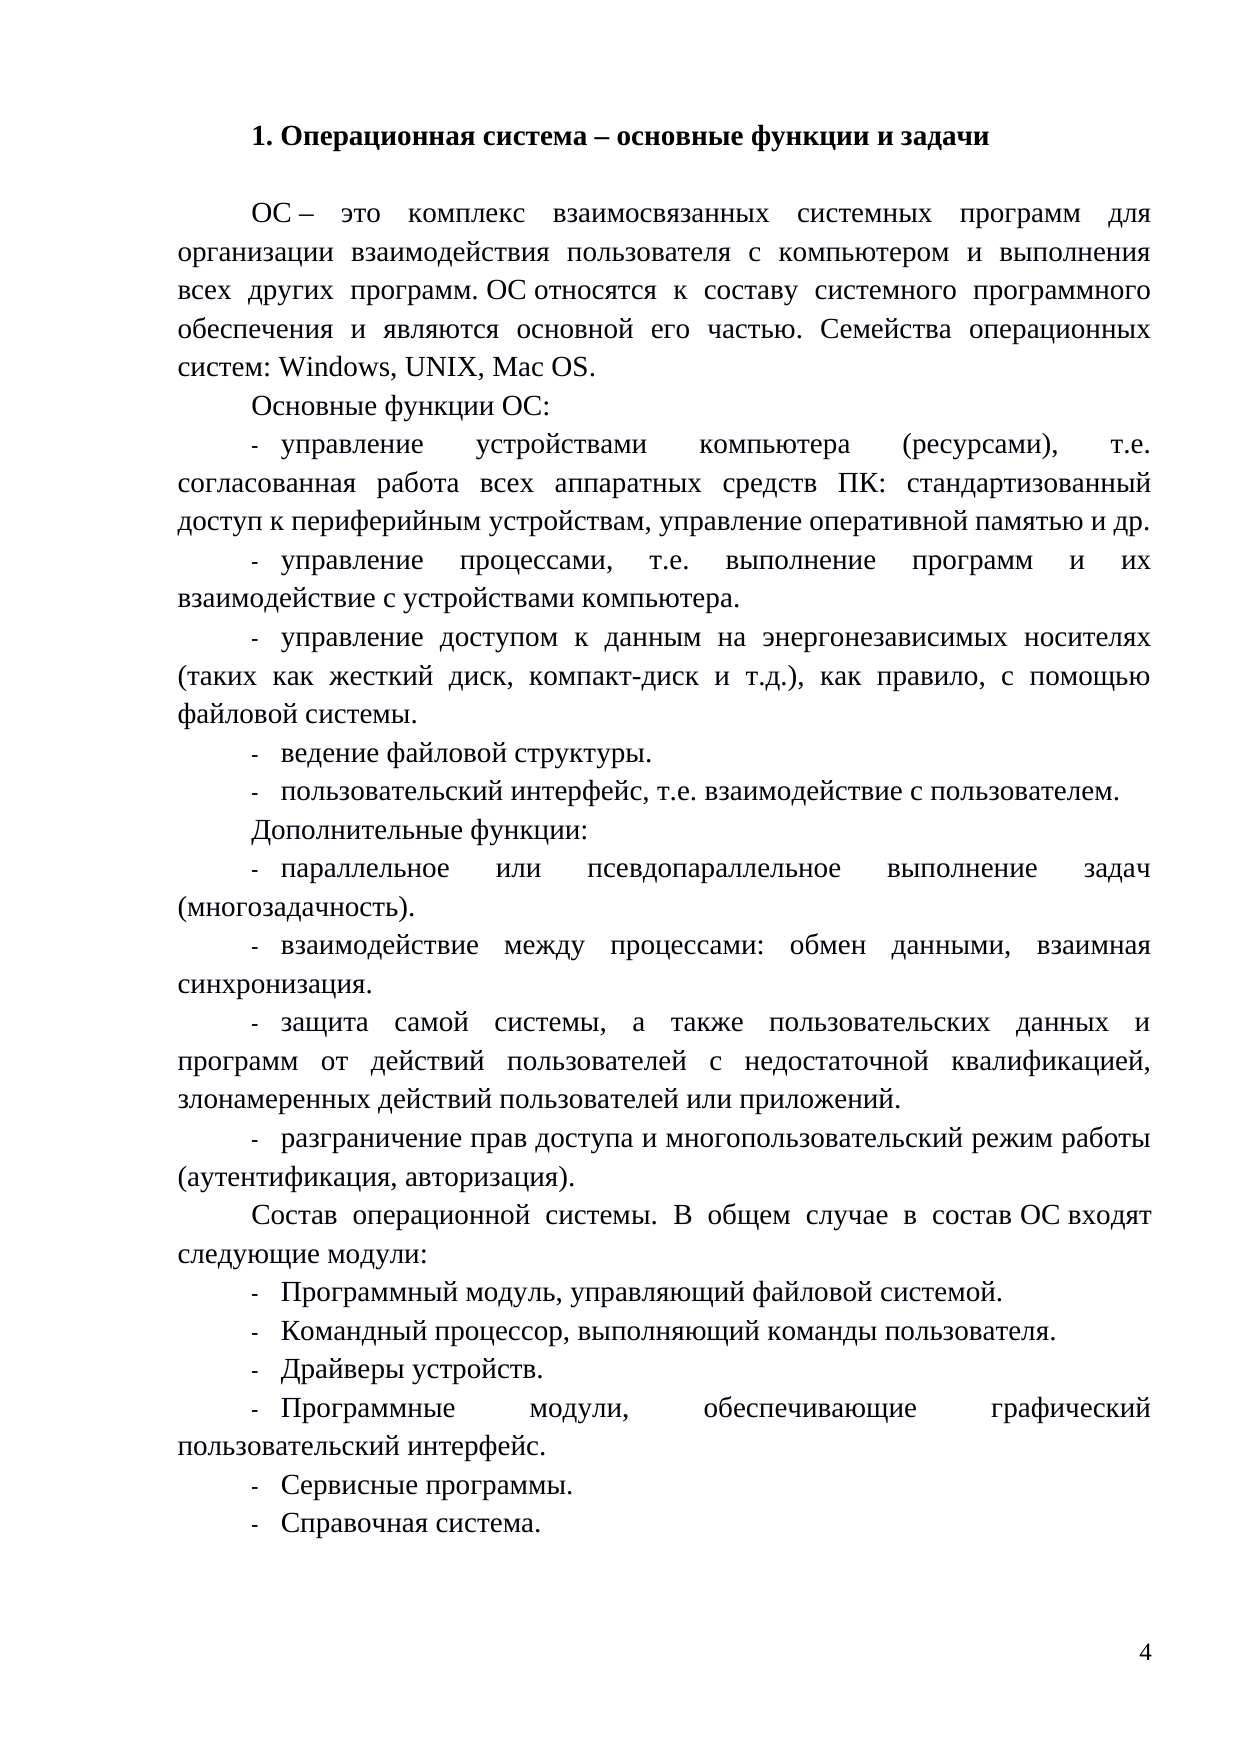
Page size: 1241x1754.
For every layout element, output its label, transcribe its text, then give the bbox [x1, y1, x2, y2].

list Справочная система. [177, 1506, 1152, 1539]
list управление процессами, т.е. выполнение программ и их взаимодействие с устройствами компьютера. [177, 542, 1152, 614]
list взаимодействие между процессами: обмен данными, взаимная синхронизация. [177, 927, 1152, 999]
text Основные функции ОС: [177, 388, 1152, 421]
list пользовательский интерфейс, т.е. взаимодействие с пользователем. [177, 773, 1152, 807]
list Командный процессор, выполняющий команды пользователя. [177, 1313, 1152, 1346]
list Программные модули, обеспечивающие графический пользовательский интерфейс. [177, 1390, 1152, 1462]
list Программный модуль, управляющий файловой системой. [177, 1274, 1152, 1308]
subtitle 1. Операционная система – основные функции и задачи [177, 118, 1152, 152]
list разграничение прав доступа и многопользовательский режим работы (аутентификация, авторизация). [177, 1120, 1152, 1192]
list управление устройствами компьютера (ресурсами), т.е. согласованная работа всех аппаратных средств ПК: стандартизованный доступ к периферийным устройствам, управление оперативной памятью и др. [177, 426, 1152, 537]
list ведение файловой структуры. [177, 735, 1152, 768]
list защита самой системы, а также пользовательских данных и программ от действий пользователей с недостаточной квалификацией, злонамеренных действий пользователей или приложений. [177, 1004, 1152, 1115]
list Сервисные программы. [177, 1467, 1152, 1501]
list параллельное или псевдопараллельное выполнение задач (многозадачность). [177, 850, 1152, 922]
text Дополнительные функции: [177, 812, 1152, 845]
list Драйверы устройств. [177, 1351, 1152, 1385]
text Состав операционной системы. В общем случае в состав ОС входят следующие модули: [177, 1197, 1152, 1269]
list управление доступом к данным на энергонезависимых носителях (таких как жесткий диск, компакт-диск и т.д.), как правило, с помощью файловой системы. [177, 619, 1152, 730]
text ОС – это комплекс взаимосвязанных системных программ для организации взаимодействия пользователя с компьютером и выполнения всех других программ. ОС относятся к составу системного программного обеспечения и являются основной его частью. Семейства операционных систем: Windows, UNIX, Mac OS. [177, 195, 1152, 383]
